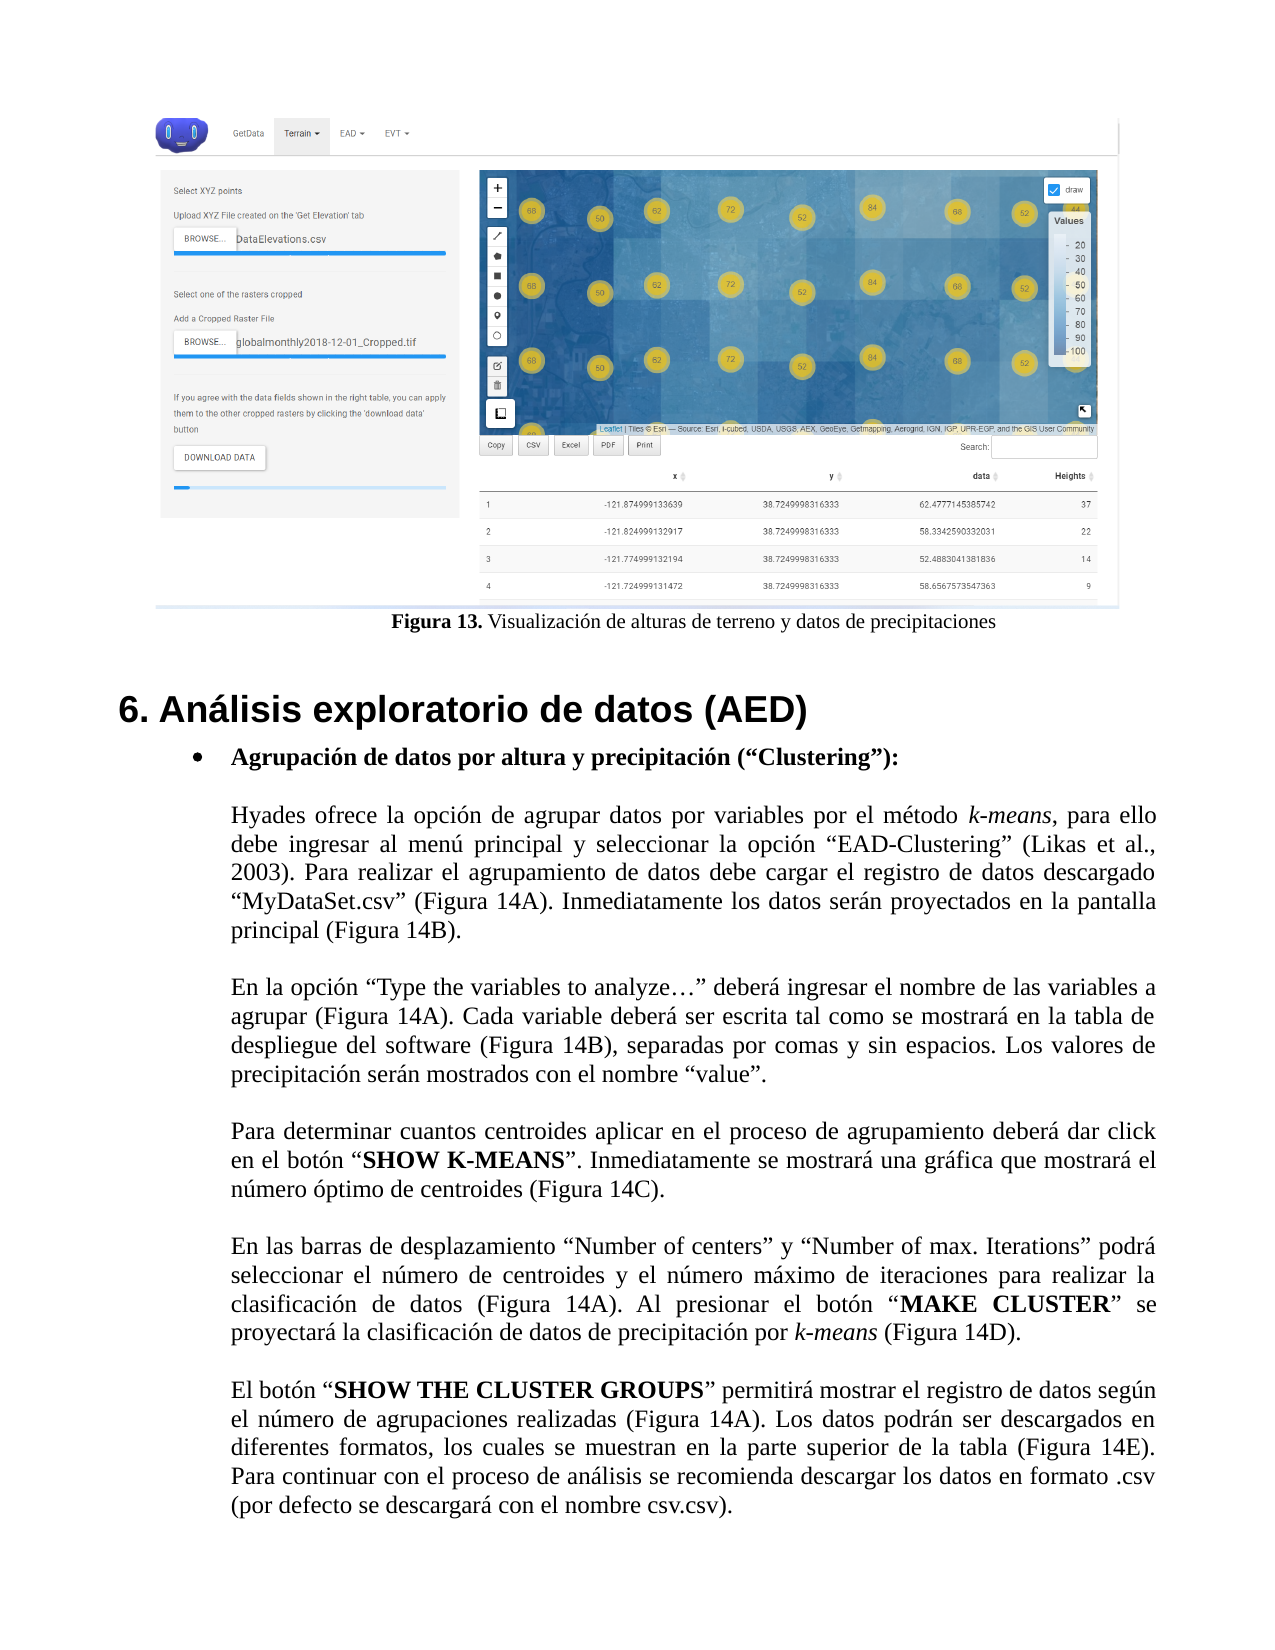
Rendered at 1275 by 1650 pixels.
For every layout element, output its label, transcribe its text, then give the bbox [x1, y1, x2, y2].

list Hyades ofrece la opción de agrupar datos por variables por el método k-means, para ello debe ingresar al menú principal y seleccionar la opción “EAD-Clustering” (Likas et al., 2003). Para realizar el agrupamiento de datos debe cargar el registro de datos descargado “MyDataSet.csv” (Figura 14A). Inmediatamente los datos serán proyectados en la pantalla principal (Figura 14B). [231, 800, 1157, 944]
list En la opción “Type the variables to analyze…” deberá ingresar el nombre de las variables a agrupar (Figura 14A). Cada variable deberá ser escrita tal como se mostrará en la tabla de despliegue del software (Figura 14B), separadas por comas y sin espacios. Los valores de precipitación serán mostrados con el nombre “value”. [231, 972, 1157, 1087]
subtitle 6. Análisis exploratorio de datos (AED) [118, 687, 1157, 730]
picture [155, 118, 1120, 609]
list Para determinar cuantos centroides aplicar en el proceso de agrupamiento deberá dar click en el botón “SHOW K-MEANS”. Inmediatamente se mostrará una gráfica que mostrará el número óptimo de centroides (Figura 14C). [231, 1116, 1157, 1202]
list El botón “SHOW THE CLUSTER GROUPS” permitirá mostrar el registro de datos según el número de agrupaciones realizadas (Figura 14A). Los datos podrán ser descargados en diferentes formatos, los cuales se muestran en la parte superior de la tabla (Figura 14E). Para continuar con el proceso de análisis se recomienda descargar los datos en formato .csv (por defecto se descargará con el nombre csv.csv). [231, 1375, 1157, 1519]
list En las barras de desplazamiento “Number of centers” y “Number of max. Iterations” podrá seleccionar el número de centroides y el número máximo de iteraciones para realizar la clasificación de datos (Figura 14A). Al presionar el botón “MAKE CLUSTER” se proyectará la clasificación de datos de precipitación por k-means (Figura 14D). [231, 1231, 1157, 1346]
list Agrupación de datos por altura y precipitación (“Clustering”): [193, 742, 1157, 771]
